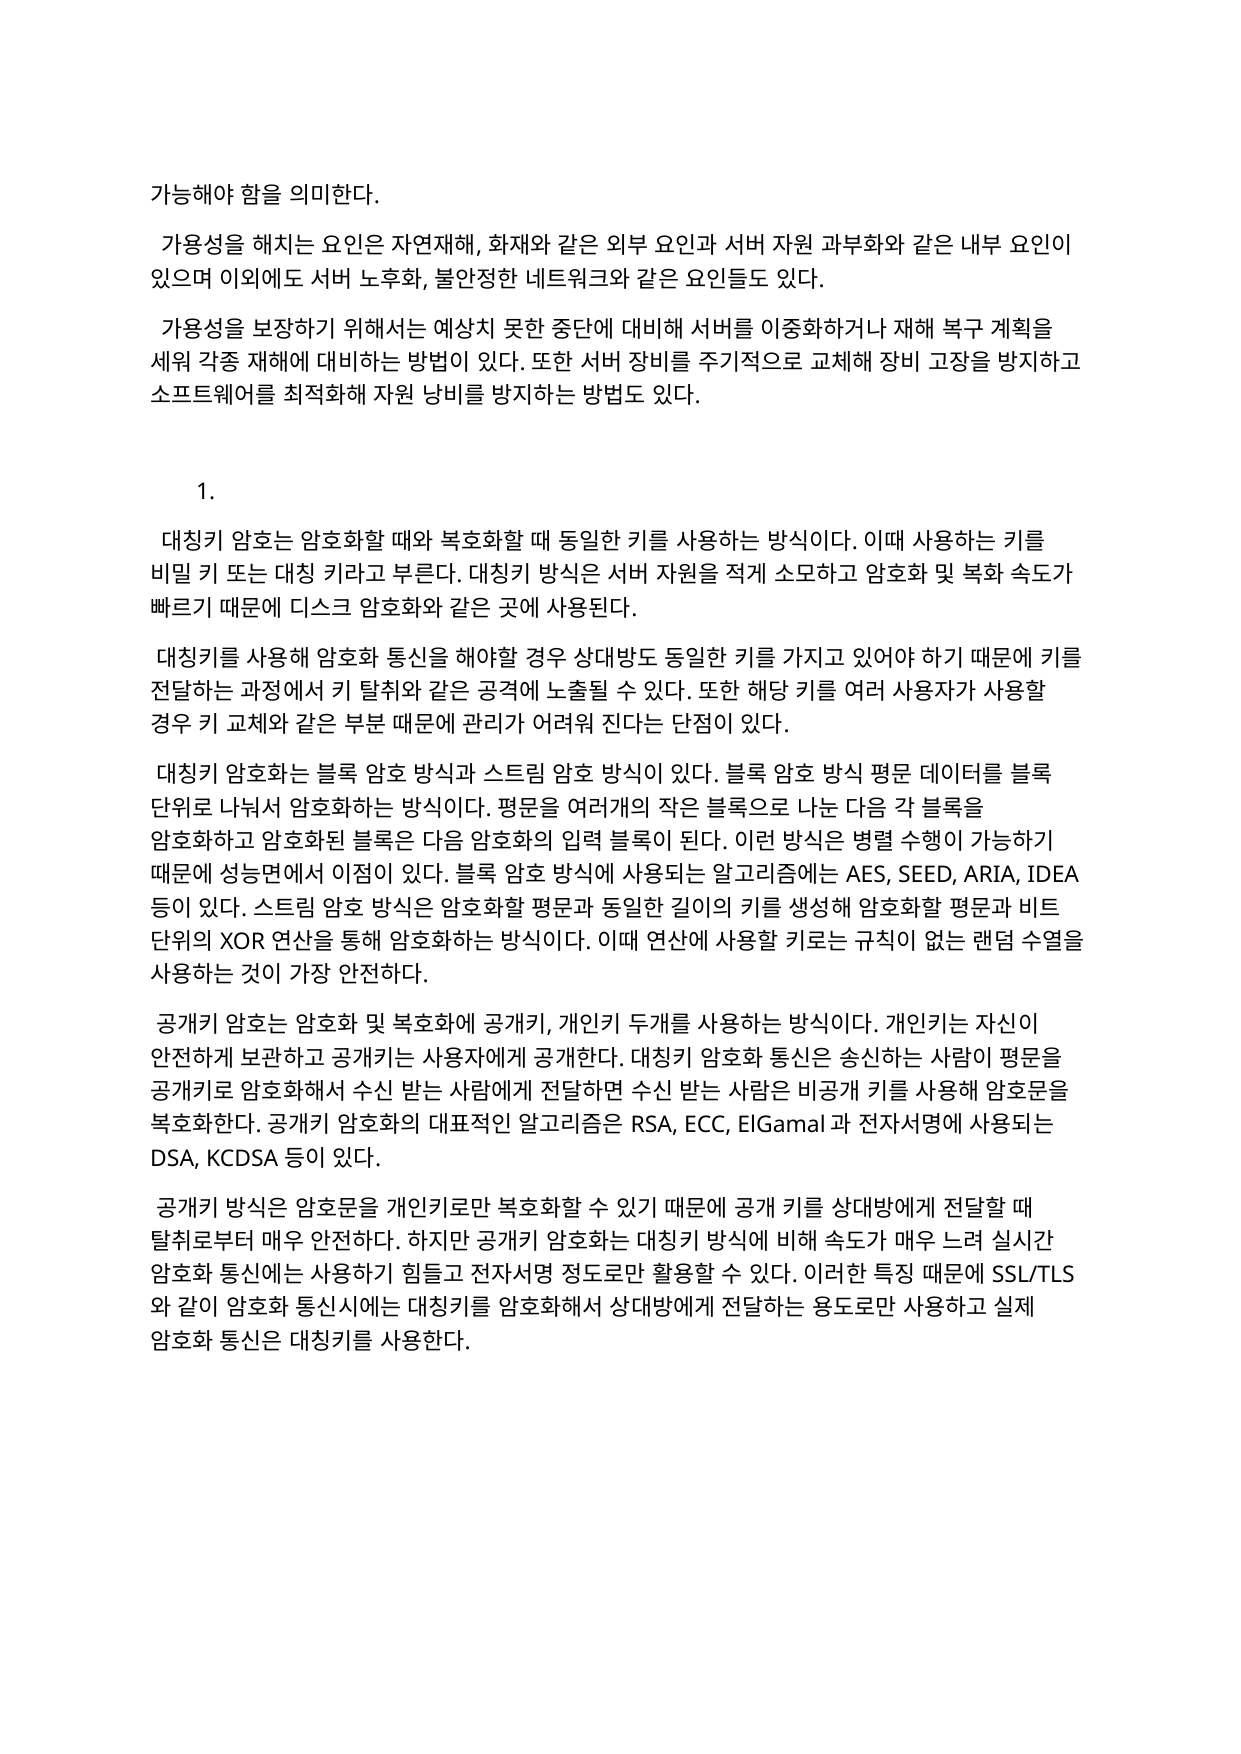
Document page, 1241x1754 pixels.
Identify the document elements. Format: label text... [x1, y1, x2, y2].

text 가용성을 보장하기 위해서는 예상치 못한 중단에 대비해 서버를 이중화하거나 재해 복구 계획을 세워 각종 재해에 대비하는 방법이 있다. 또한 서버 장비를 주기적으로 교체해 장비 고장을 방지하고 소프트웨어를 최적화해 자원 낭비를 방지하는 방법도 있다. [150, 311, 1090, 410]
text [150, 177, 1090, 211]
text 공개키 암호는 암호화 및 복호화에 공개키, 개인키 두개를 사용하는 방식이다. 개인키는 자신이 안전하게 보관하고 공개키는 사용자에게 공개한다. 대칭키 암호화 통신은 송신하는 사람이 평문을 공개키로 암호화해서 수신 받는 사람에게 전달하면 수신 받는 사람은 비공개 키를 사용해 암호문을 복호화한다. 공개키 암호화의 대표적인 알고리즘은 RSA, ECC, ElGamal과 전자서명에 사용되는 DSA, KCDSA 등이 있다. [150, 1006, 1090, 1173]
text 공개키 방식은 암호문을 개인키로만 복호화할 수 있기 때문에 공개 키를 상대방에게 전달할 때 탈취로부터 매우 안전하다. 하지만 공개키 암호화는 대칭키 방식에 비해 속도가 매우 느려 실시간 암호화 통신에는 사용하기 힘들고 전자서명 정도로만 활용할 수 있다. 이러한 특징 때문에 SSL/TLS와 같이 암호화 통신시에는 대칭키를 암호화해서 상대방에게 전달하는 용도로만 사용하고 실제 암호화 통신은 대칭키를 사용한다. [150, 1189, 1090, 1356]
text 대칭키를 사용해 암호화 통신을 해야할 경우 상대방도 동일한 키를 가지고 있어야 하기 때문에 키를 전달하는 과정에서 키 탈취와 같은 공격에 노출될 수 있다. 또한 해당 키를 여러 사용자가 사용할 경우 키 교체와 같은 부분 때문에 관리가 어려워 진다는 단점이 있다. [150, 639, 1090, 739]
text 대칭키 암호는 암호화할 때와 복호화할 때 동일한 키를 사용하는 방식이다. 이때 사용하는 키를 비밀 키 또는 대칭 키라고 부른다. 대칭키 방식은 서버 자원을 적게 소모하고 암호화 및 복화 속도가 빠르기 때문에 디스크 암호화와 같은 곳에 사용된다. [150, 523, 1090, 623]
text 대칭키 암호화는 블록 암호 방식과 스트림 암호 방식이 있다. 블록 암호 방식 평문 데이터를 블록 단위로 나눠서 암호화하는 방식이다. 평문을 여러개의 작은 블록으로 나눈 다음 각 블록을 암호화하고 암호화된 블록은 다음 암호화의 입력 블록이 된다. 이런 방식은 병렬 수행이 가능하기 때문에 성능면에서 이점이 있다. 블록 암호 방식에 사용되는 알고리즘에는 AES, SEED, ARIA, IDEA 등이 있다. 스트림 암호 방식은 암호화할 평문과 동일한 길이의 키를 생성해 암호화할 평문과 비트 단위의 XOR 연산을 통해 암호화하는 방식이다. 이때 연산에 사용할 키로는 규칙이 없는 랜덤 수열을 사용하는 것이 가장 안전하다. [150, 756, 1090, 989]
text 가용성을 해치는 요인은 자연재해, 화재와 같은 외부 요인과 서버 자원 과부화와 같은 내부 요인이 있으며 이외에도 서버 노후화, 불안정한 네트워크와 같은 요인들도 있다. [150, 227, 1090, 294]
